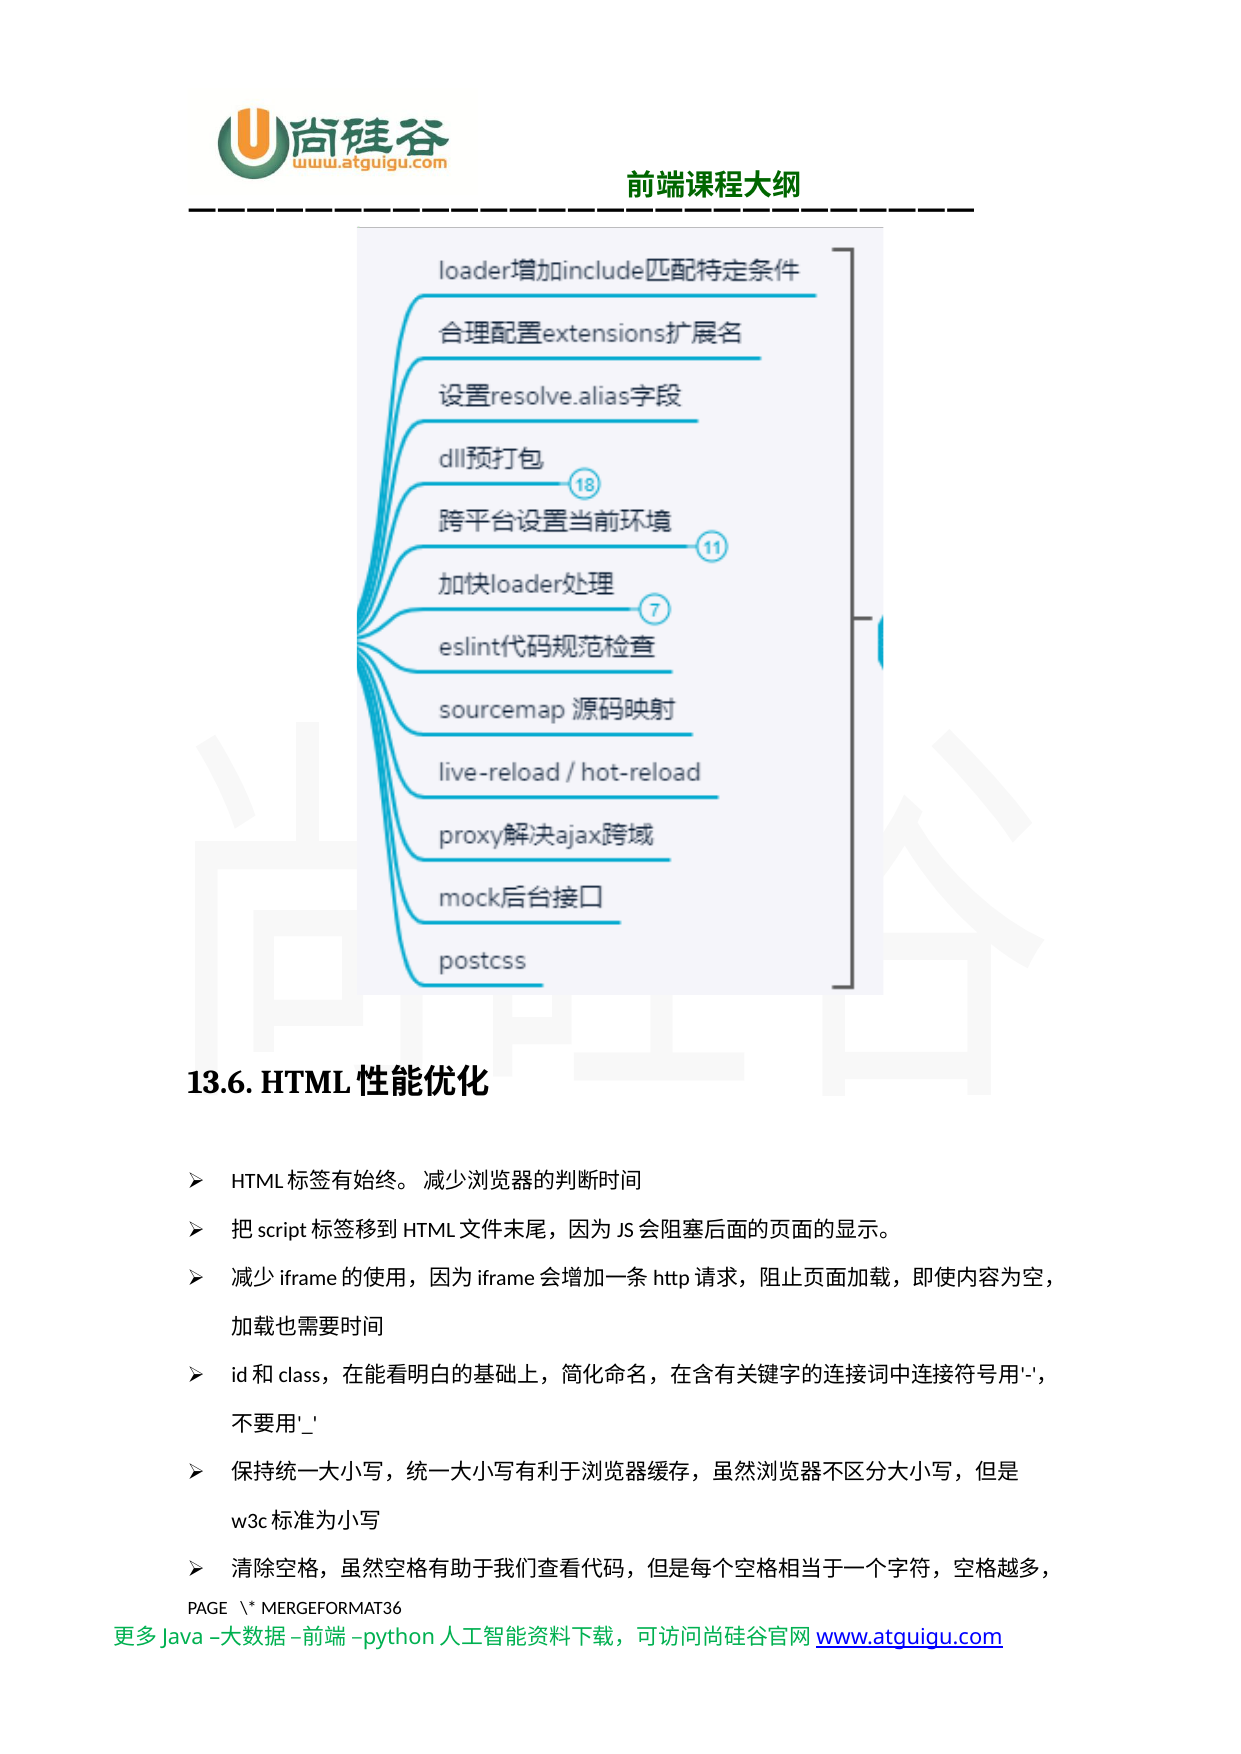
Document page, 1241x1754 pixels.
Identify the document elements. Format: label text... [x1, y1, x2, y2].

subtitle HTML性能优化 [187, 1047, 1053, 1112]
picture [187, 88, 479, 195]
list id和class，在能看明白的基础上，简化命名，在含有关键字的连接词中连接符号用'-'，不要用'_' [187, 1357, 1053, 1438]
list HTML标签有始终。 减少浏览器的判断时间 [187, 1163, 1053, 1196]
picture [356, 226, 884, 995]
list 保持统一大小写，统一大小写有利于浏览器缓存，虽然浏览器不区分大小写，但是w3c标准为小写 [187, 1454, 1053, 1535]
list 把script标签移到HTML文件末尾，因为JS会阻塞后面的页面的显示。 [187, 1211, 1053, 1244]
list 减少iframe的使用，因为iframe会增加一条http请求，阻止页面加载，即使内容为空，加载也需要时间 [187, 1260, 1053, 1341]
